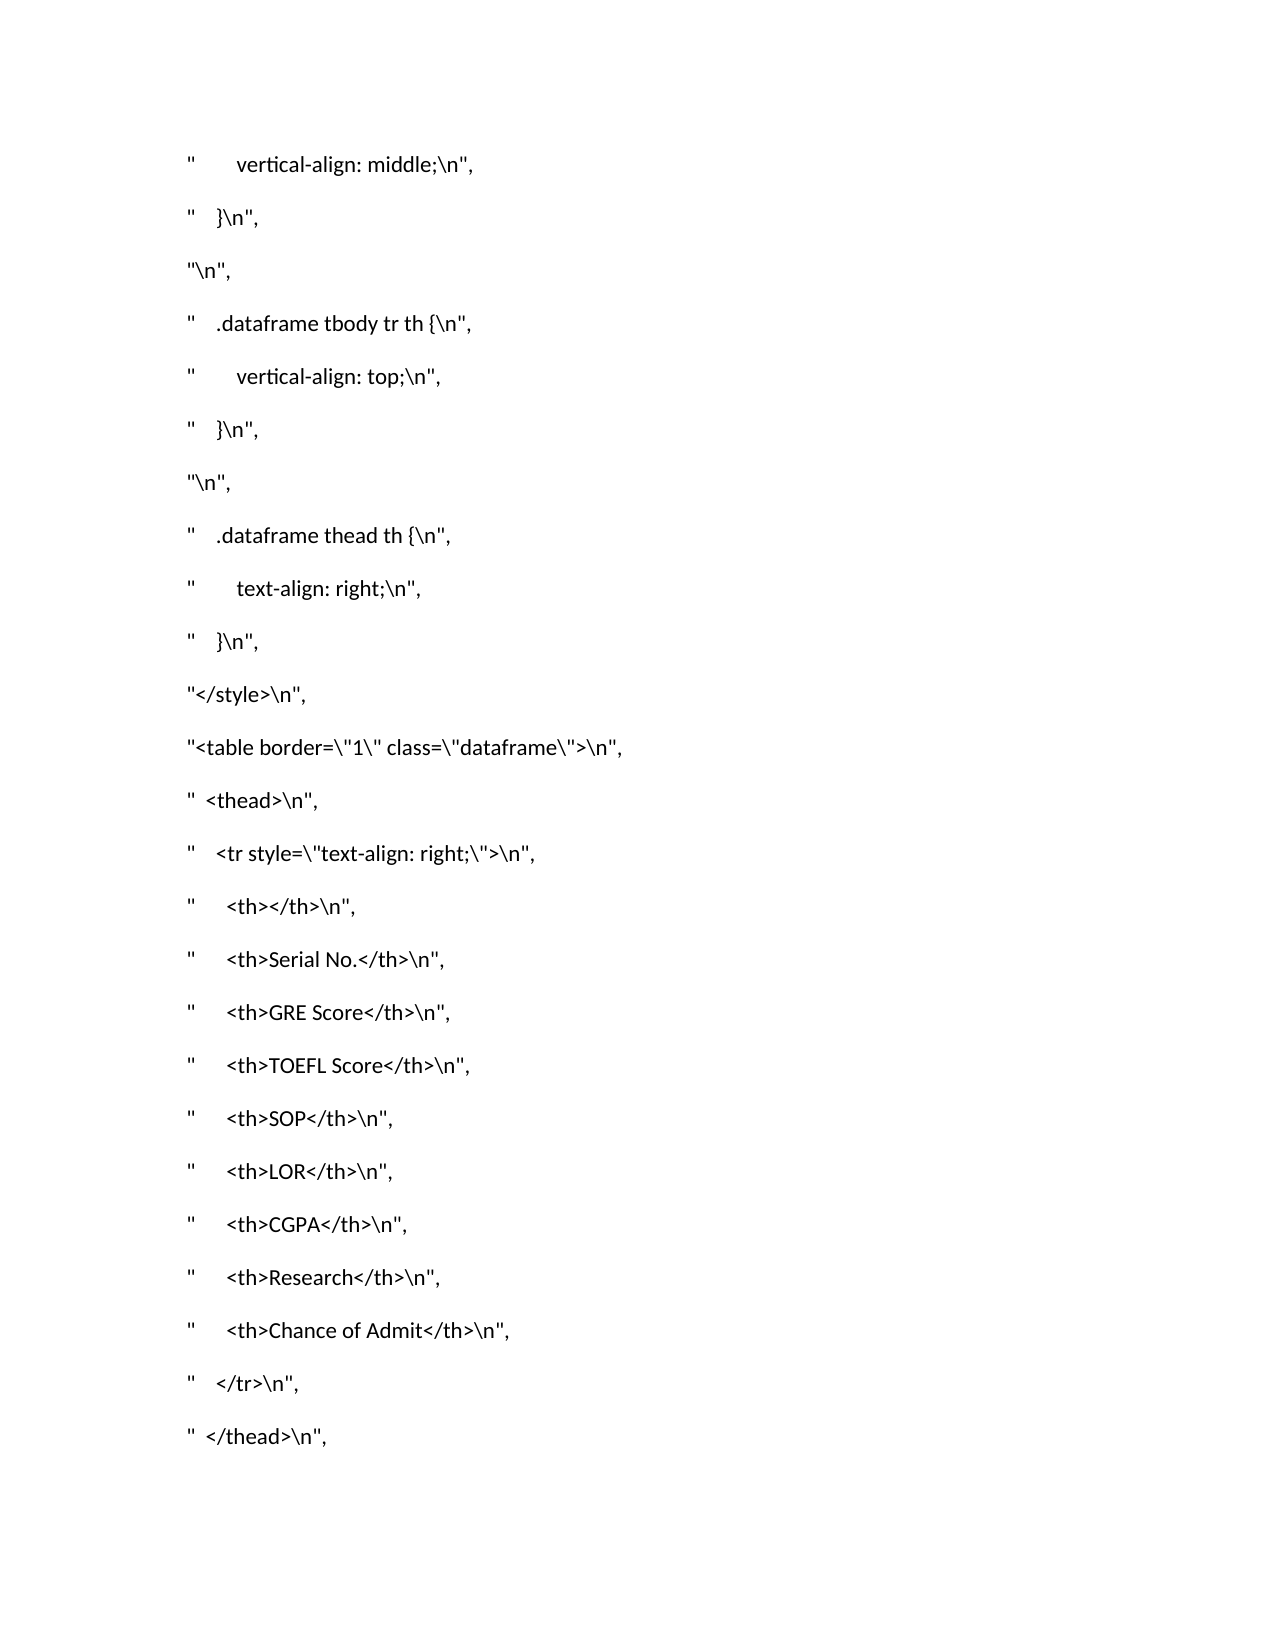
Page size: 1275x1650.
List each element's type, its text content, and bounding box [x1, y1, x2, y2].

text " <th>LOR</th>\n", [150, 1157, 1125, 1185]
text "</style>\n", [150, 680, 1125, 708]
text " </thead>\n", [150, 1422, 1125, 1451]
text " <tr style=\"text-align: right;\">\n", [150, 839, 1125, 867]
text " vertical-align: middle;\n", [150, 150, 1125, 178]
text " <th>Research</th>\n", [150, 1263, 1125, 1291]
text " .dataframe thead th {\n", [150, 521, 1125, 549]
text " }\n", [150, 415, 1125, 443]
text " .dataframe tbody tr th {\n", [150, 309, 1125, 337]
text " text-align: right;\n", [150, 574, 1125, 602]
text " vertical-align: top;\n", [150, 362, 1125, 390]
text "\n", [150, 256, 1125, 284]
text " <th>GRE Score</th>\n", [150, 998, 1125, 1026]
text " <th></th>\n", [150, 892, 1125, 920]
text " <th>CGPA</th>\n", [150, 1210, 1125, 1238]
text " <th>Chance of Admit</th>\n", [150, 1316, 1125, 1344]
text " <th>Serial No.</th>\n", [150, 945, 1125, 973]
text " }\n", [150, 627, 1125, 655]
text " </tr>\n", [150, 1369, 1125, 1397]
text " <th>TOEFL Score</th>\n", [150, 1051, 1125, 1079]
text "<table border=\"1\" class=\"dataframe\">\n", [150, 733, 1125, 761]
text " <thead>\n", [150, 786, 1125, 814]
text " }\n", [150, 203, 1125, 231]
text " <th>SOP</th>\n", [150, 1104, 1125, 1132]
text "\n", [150, 468, 1125, 496]
